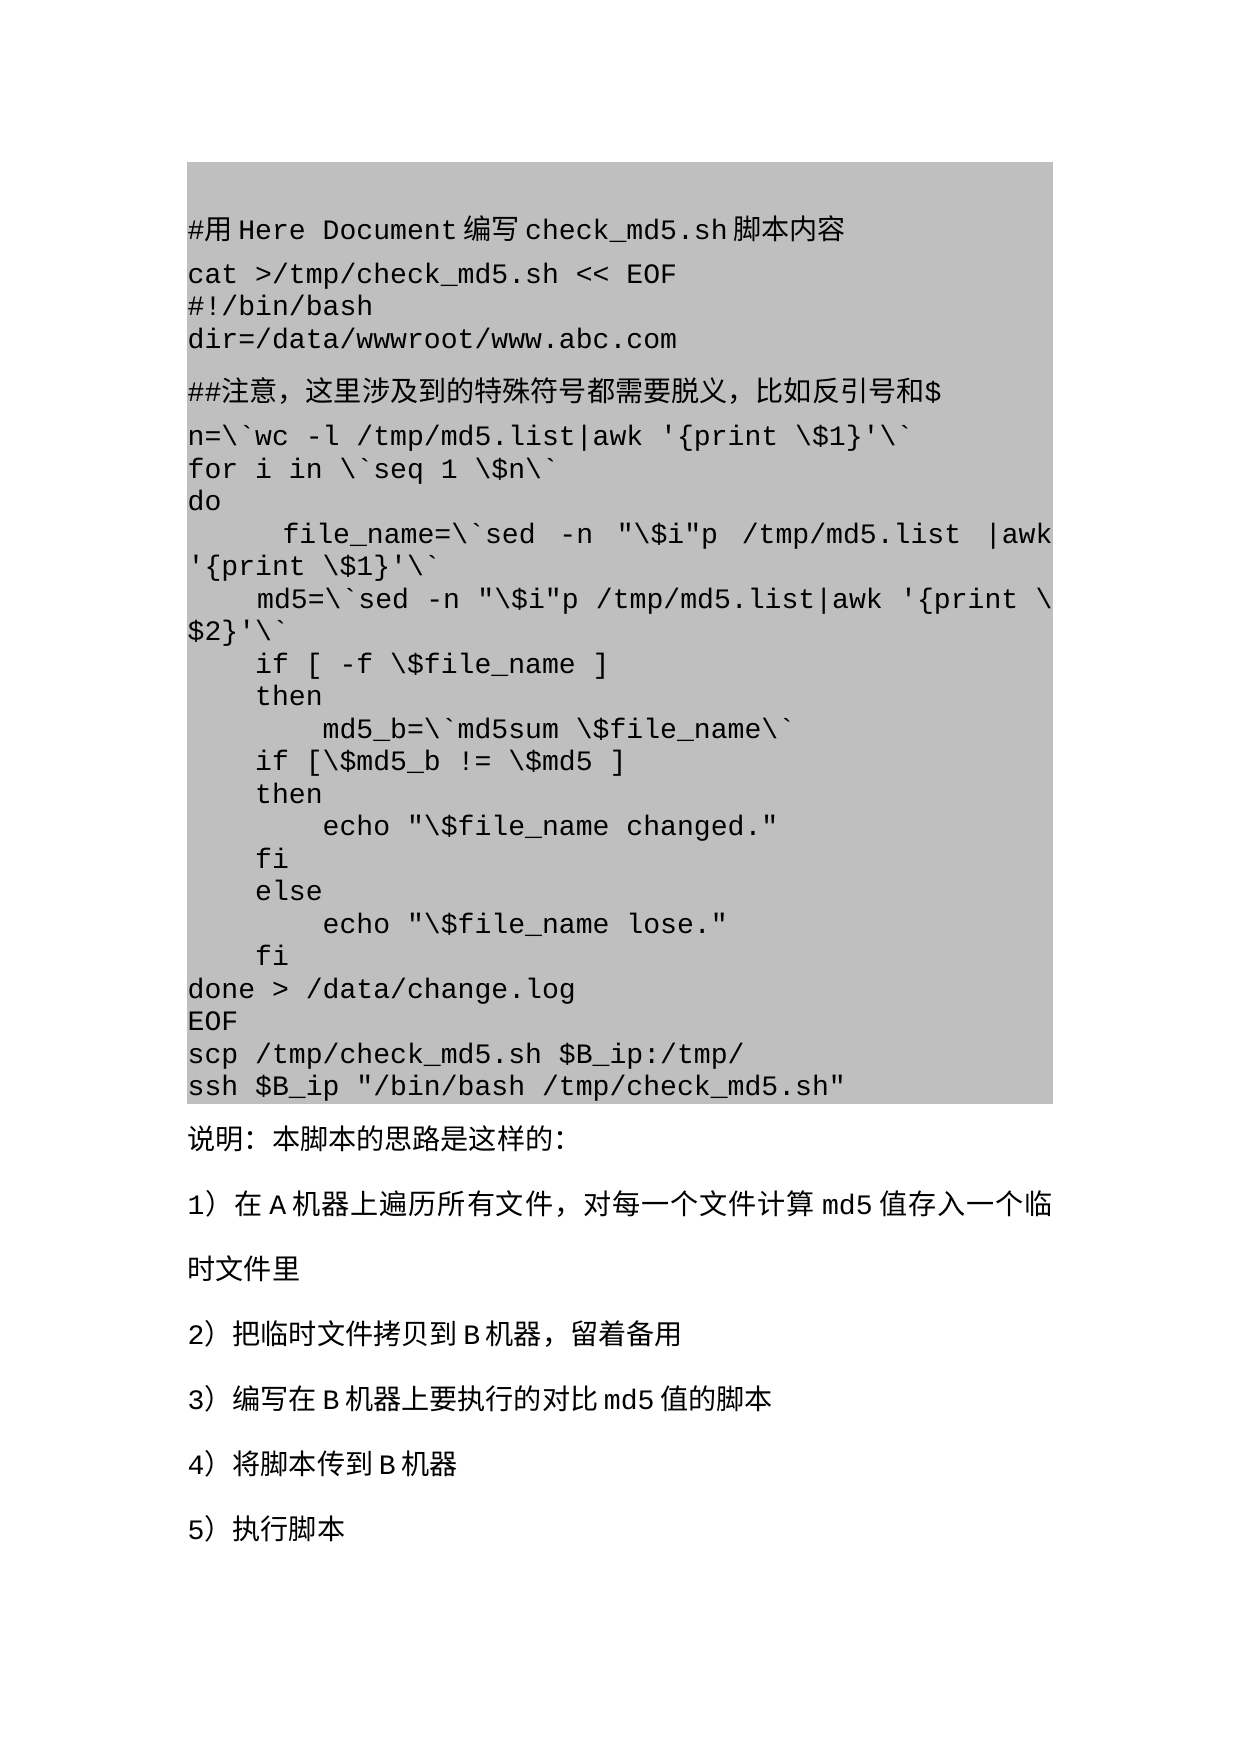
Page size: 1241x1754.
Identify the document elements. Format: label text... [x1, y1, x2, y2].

text n=\`wc -l /tmp/md5.list|awk '{print \$1}'\` [187, 422, 1053, 454]
text echo "\$file_name changed." [187, 812, 1053, 844]
text EOF [187, 1007, 1053, 1039]
text #!/bin/bash [187, 292, 1053, 324]
text 4）将脚本传到B机器 [187, 1429, 1053, 1494]
text ssh $B_ip "/bin/bash /tmp/check_md5.sh" [187, 1072, 1053, 1104]
text md5_b=\`md5sum \$file_name\` [187, 714, 1053, 747]
text fi [187, 942, 1053, 974]
text #用Here Document编写check_md5.sh脚本内容 [187, 194, 1053, 259]
text file_name=\`sed -n "\$i"p /tmp/md5.list |awk '{print \$1}'\` [187, 519, 1053, 584]
text fi [187, 844, 1053, 877]
text 2）把临时文件拷贝到B机器，留着备用 [187, 1299, 1053, 1364]
text echo "\$file_name lose." [187, 909, 1053, 942]
text do [187, 487, 1053, 519]
text ##注意，这里涉及到的特殊符号都需要脱义，比如反引号和$ [187, 357, 1053, 422]
text else [187, 877, 1053, 909]
text 5）执行脚本 [187, 1494, 1053, 1559]
text md5=\`sed -n "\$i"p /tmp/md5.list|awk '{print \$2}'\` [187, 584, 1053, 649]
text if [\$md5_b != \$md5 ] [187, 747, 1053, 779]
text done > /data/change.log [187, 974, 1053, 1007]
text 说明：本脚本的思路是这样的： [187, 1104, 1053, 1169]
text for i in \`seq 1 \$n\` [187, 454, 1053, 487]
text dir=/data/wwwroot/www.abc.com [187, 324, 1053, 357]
text 1）在A机器上遍历所有文件，对每一个文件计算md5值存入一个临时文件里 [187, 1169, 1053, 1299]
text then [187, 779, 1053, 812]
text then [187, 682, 1053, 714]
text if [ -f \$file_name ] [187, 649, 1053, 682]
text scp /tmp/check_md5.sh $B_ip:/tmp/ [187, 1039, 1053, 1072]
text cat >/tmp/check_md5.sh << EOF [187, 259, 1053, 292]
text 3）编写在B机器上要执行的对比md5值的脚本 [187, 1364, 1053, 1429]
